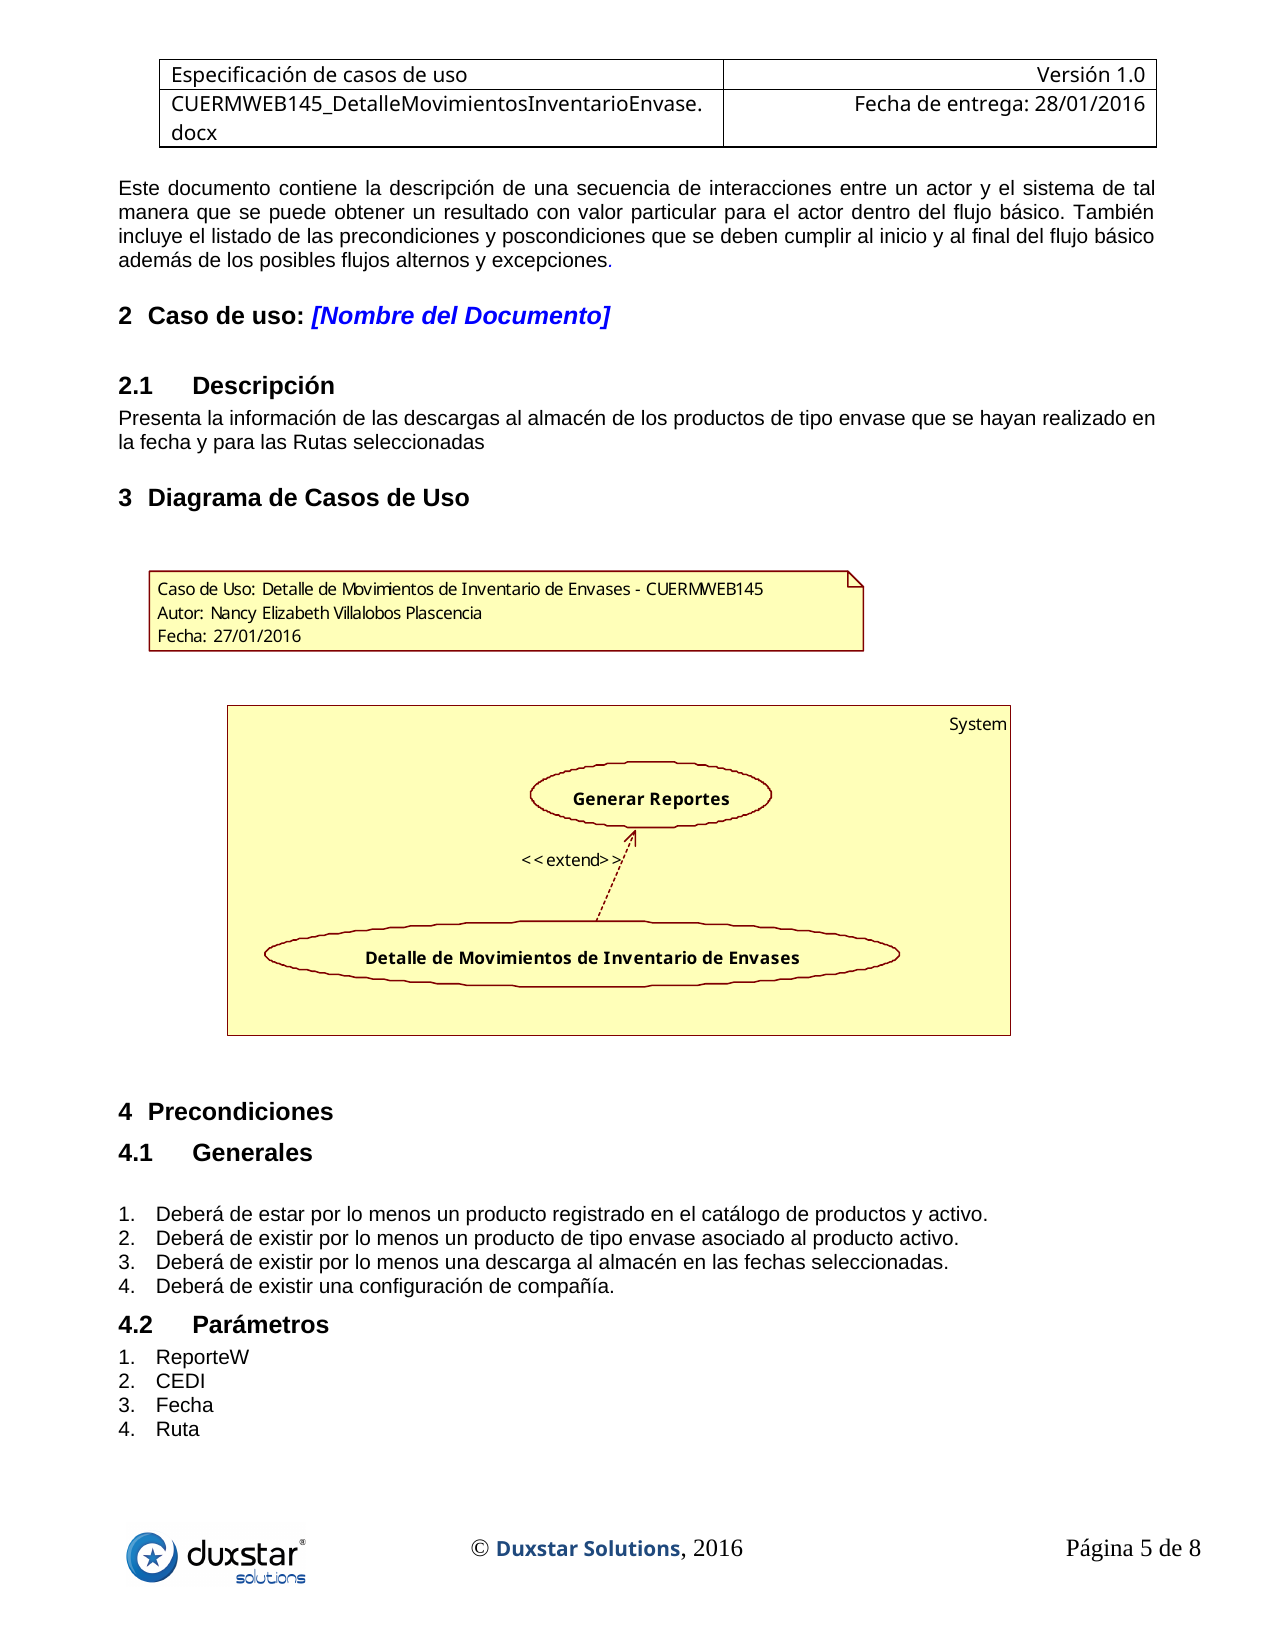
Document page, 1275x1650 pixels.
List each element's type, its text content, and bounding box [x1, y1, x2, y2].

text Presenta la información de las descargas al almacén de los productos de tipo envase que se hayan realizado en la fecha y para las Rutas seleccionadas [118, 406, 1157, 454]
picture [126, 1522, 306, 1587]
list CEDI [118, 1369, 1157, 1393]
list ReporteW [118, 1345, 1157, 1369]
list Deberá de existir una configuración de compañía. [118, 1274, 1157, 1298]
text Este documento contiene la descripción de una secuencia de interacciones entre un actor y el sistema de tal manera que se puede obtener un resultado con valor particular para el actor dentro del flujo básico. También incluye el listado de las precondiciones y poscondiciones que se deben cumplir al inicio y al final del flujo básico además de los posibles flujos alternos y excepciones. [118, 176, 1157, 272]
subtitle Descripción [118, 371, 1157, 399]
list Deberá de estar por lo menos un producto registrado en el catálogo de productos y activo. [118, 1202, 1157, 1226]
subtitle Diagrama de Casos de Uso [118, 482, 1157, 511]
subtitle Generales [118, 1138, 1157, 1167]
list Fecha [118, 1393, 1157, 1417]
list Ruta [118, 1417, 1157, 1441]
subtitle Parámetros [118, 1310, 1157, 1339]
list Deberá de existir por lo menos una descarga al almacén en las fechas seleccionadas. [118, 1250, 1157, 1274]
subtitle Caso de uso: Detalle de Movimientos de Inventario de Envases – CUERMWEB145 [118, 301, 1157, 329]
list Deberá de existir por lo menos un producto de tipo envase asociado al producto activo. [118, 1226, 1157, 1250]
subtitle Precondiciones [118, 1097, 1157, 1126]
